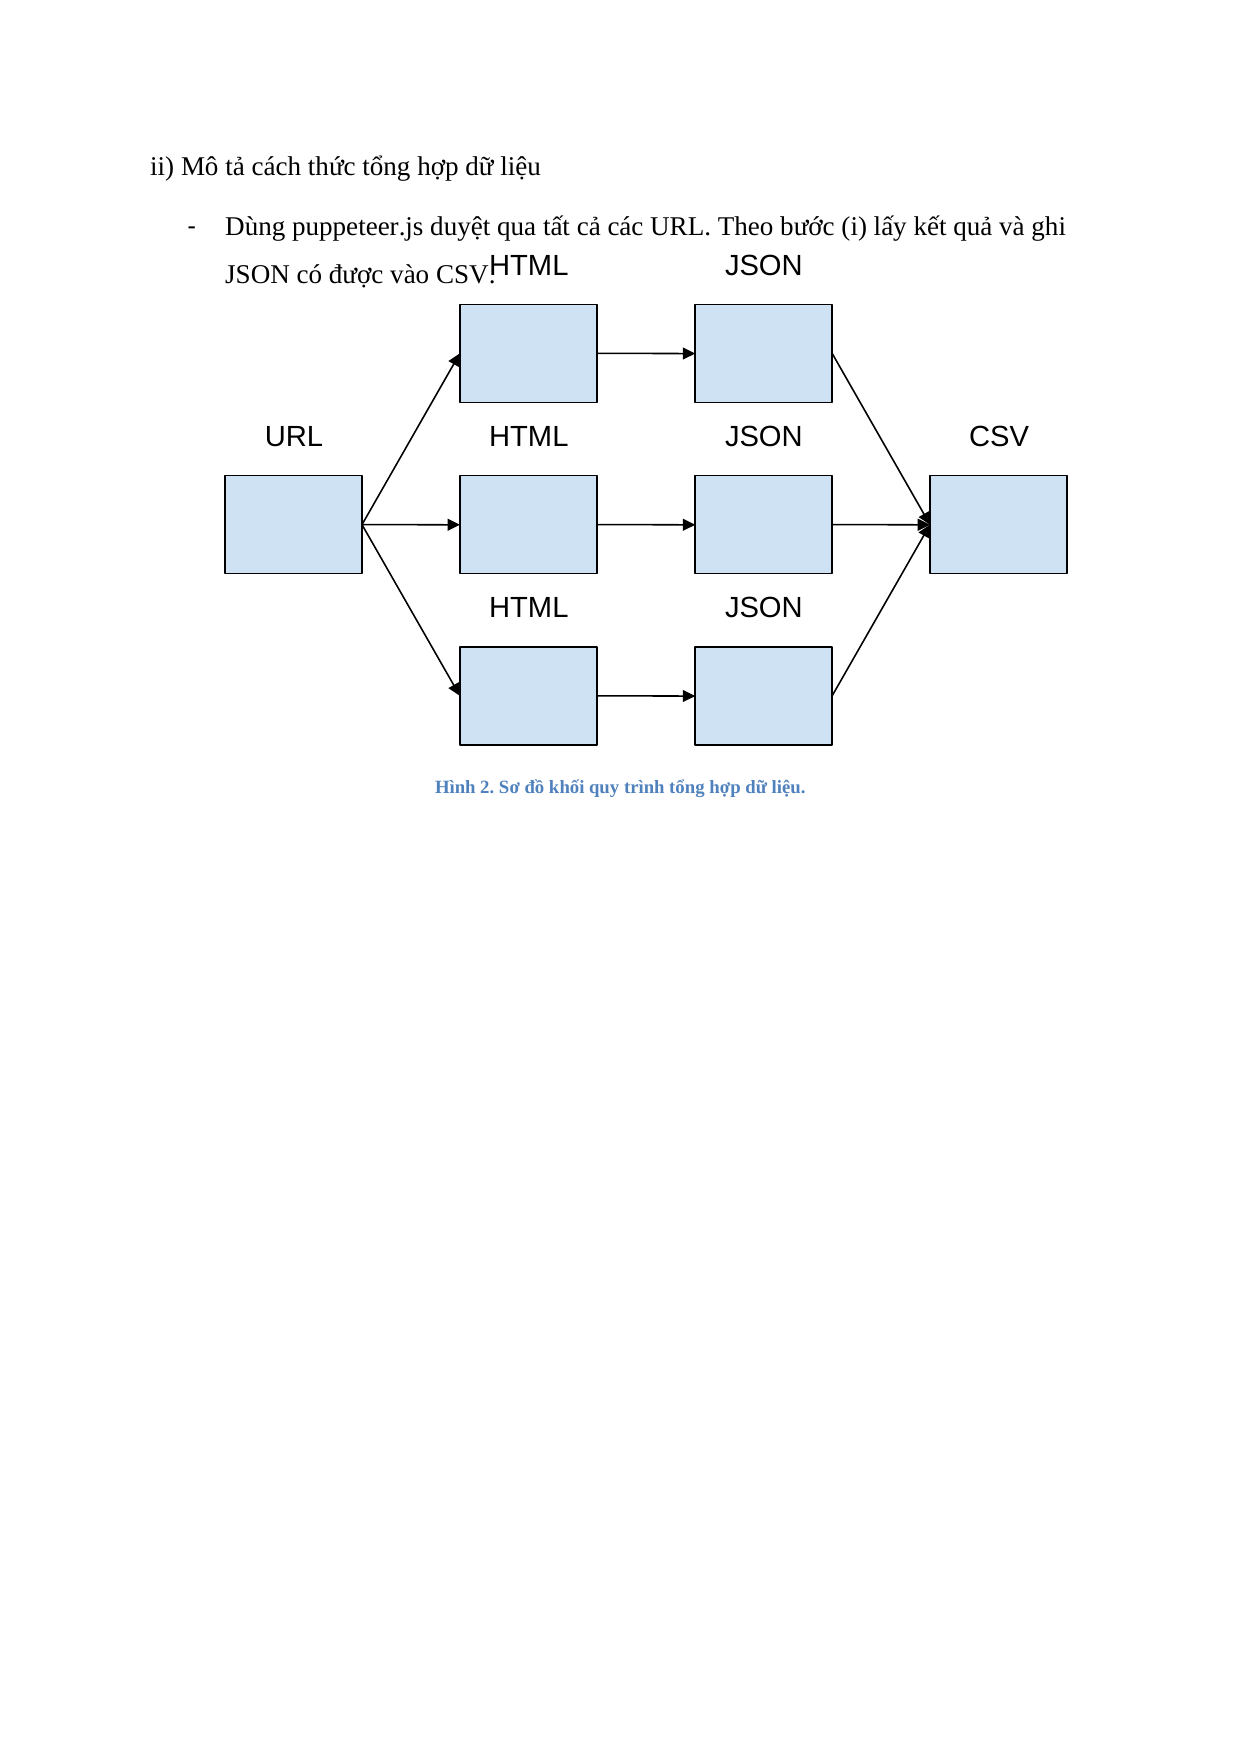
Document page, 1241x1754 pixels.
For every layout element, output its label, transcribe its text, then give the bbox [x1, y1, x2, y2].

text Hình 2. Sơ đồ khối quy trình tổng hợp dữ liệu. [150, 776, 1090, 798]
subtitle ii) Mô tả cách thức tổng hợp dữ liệu [150, 150, 1090, 181]
list Dùng puppeteer.js duyệt qua tất cả các URL. Theo bước (i) lấy kết quả và ghi JSON có được vào CSV. [187, 209, 1090, 748]
